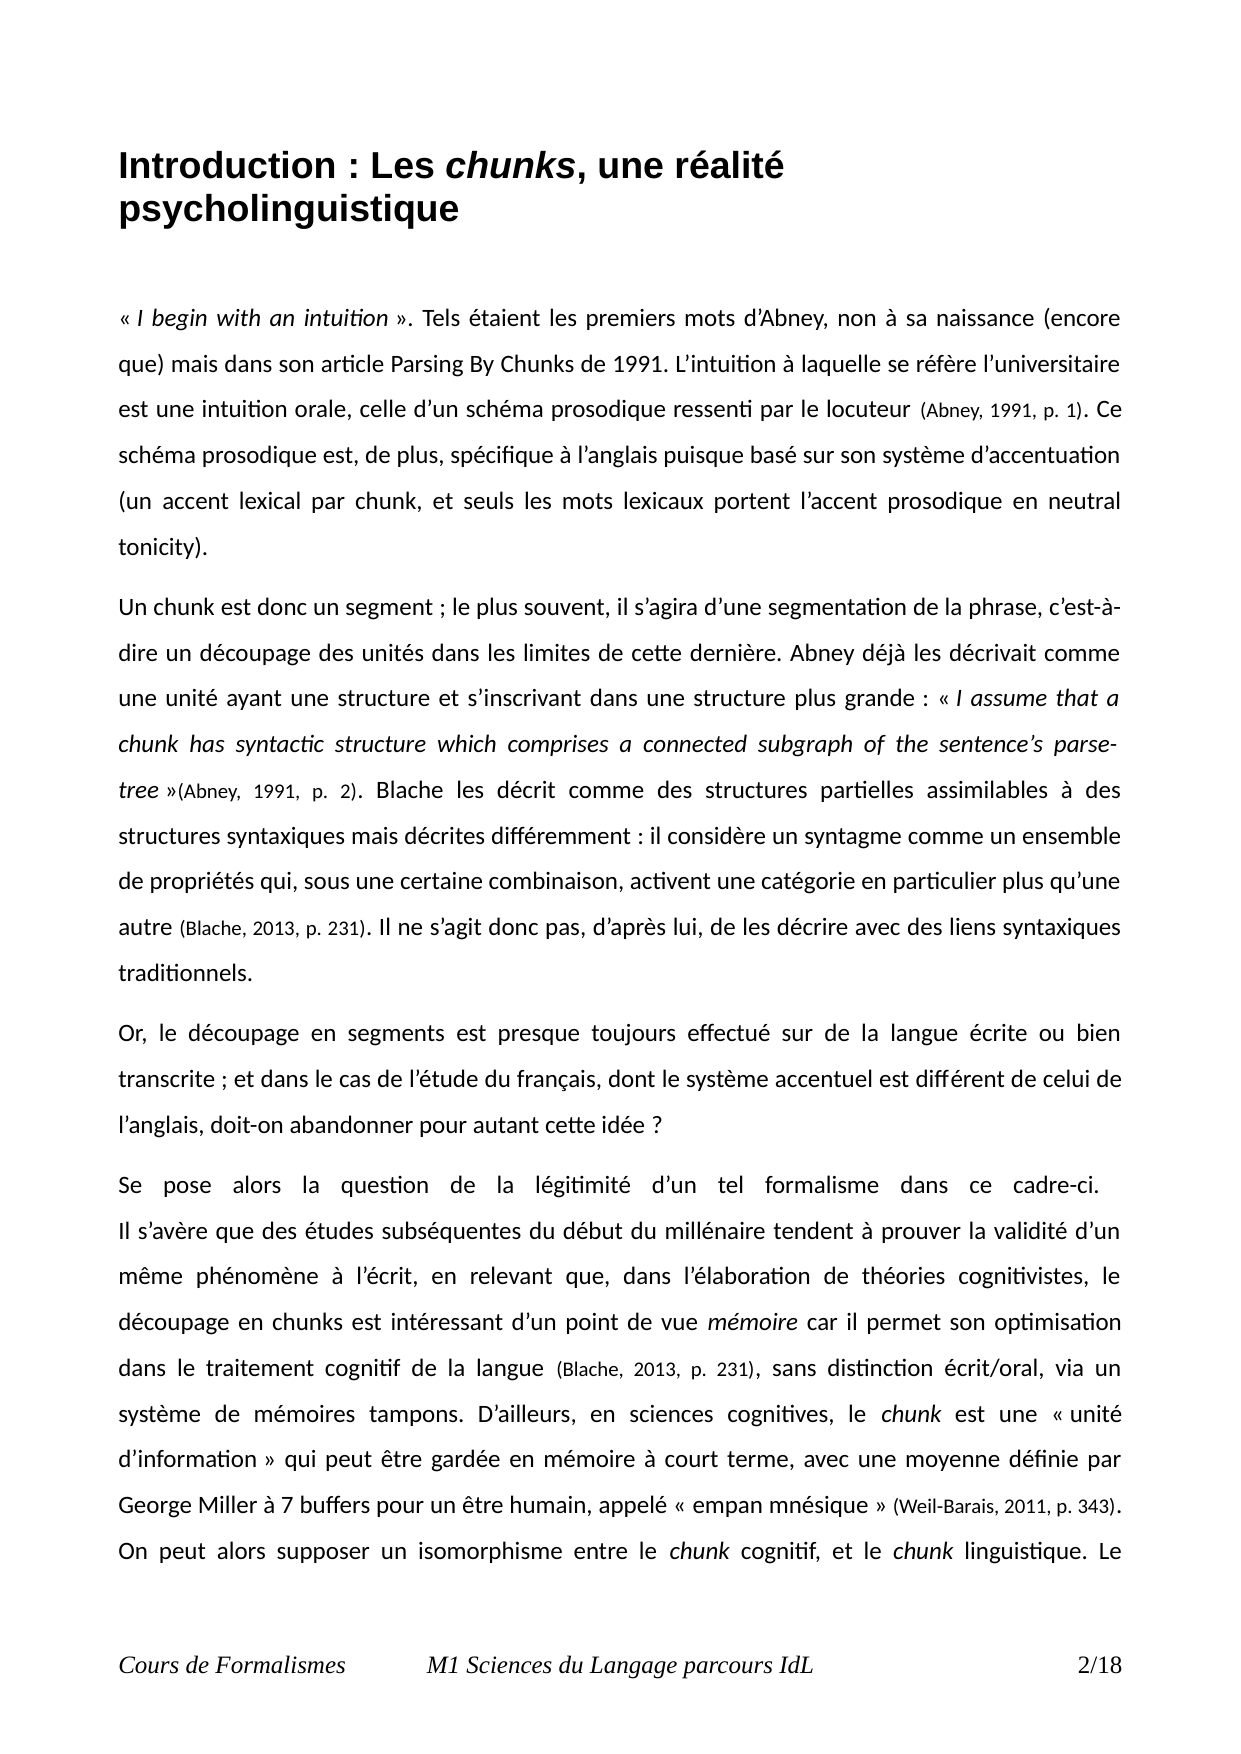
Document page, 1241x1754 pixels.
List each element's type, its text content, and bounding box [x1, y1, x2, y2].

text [118, 1169, 1122, 1565]
text « I begin with an intuition ». Tels étaient les premiers mots d’Abney, non à sa naissance (encore que) mais dans son article Parsing By Chunks de 1991. L’intuition à laquelle se réfère l’universitaire est une intuition orale, celle d’un schéma prosodique ressenti par le locuteur (Abney, 1991, p. 1). Ce schéma prosodique est, de plus, spécifique à l’anglais puisque basé sur son système d’accentuation (un accent lexical par chunk, et seuls les mots lexicaux portent l’accent prosodique en neutral tonicity). [118, 302, 1122, 561]
text Un chunk est donc un segment ; le plus souvent, il s’agira d’une segmentation de la phrase, c’est-à-dire un découpage des unités dans les limites de cette dernière. Abney déjà les décrivait comme une unité ayant une structure et s’inscrivant dans une structure plus grande : « I assume that a chunk has syntactic structure which comprises a connected subgraph of the sentence’s parse-tree »(Abney, 1991, p. 2). Blache les décrit comme des structures partielles assimilables à des structures syntaxiques mais décrites différemment : il considère un syntagme comme un ensemble de propriétés qui, sous une certaine combinaison, activent une catégorie en particulier plus qu’une autre (Blache, 2013, p. 231). Il ne s’agit donc pas, d’après lui, de les décrire avec des liens syntaxiques traditionnels. [118, 591, 1122, 987]
subtitle Introduction : Les chunks, une réalité psycholinguistique [118, 143, 1122, 229]
text Or, le découpage en segments est presque toujours effectué sur de la langue écrite ou bien transcrite ; et dans le cas de l’étude du français, dont le système accentuel est différent de celui de l’anglais, doit-on abandonner pour autant cette idée ? [118, 1017, 1122, 1139]
